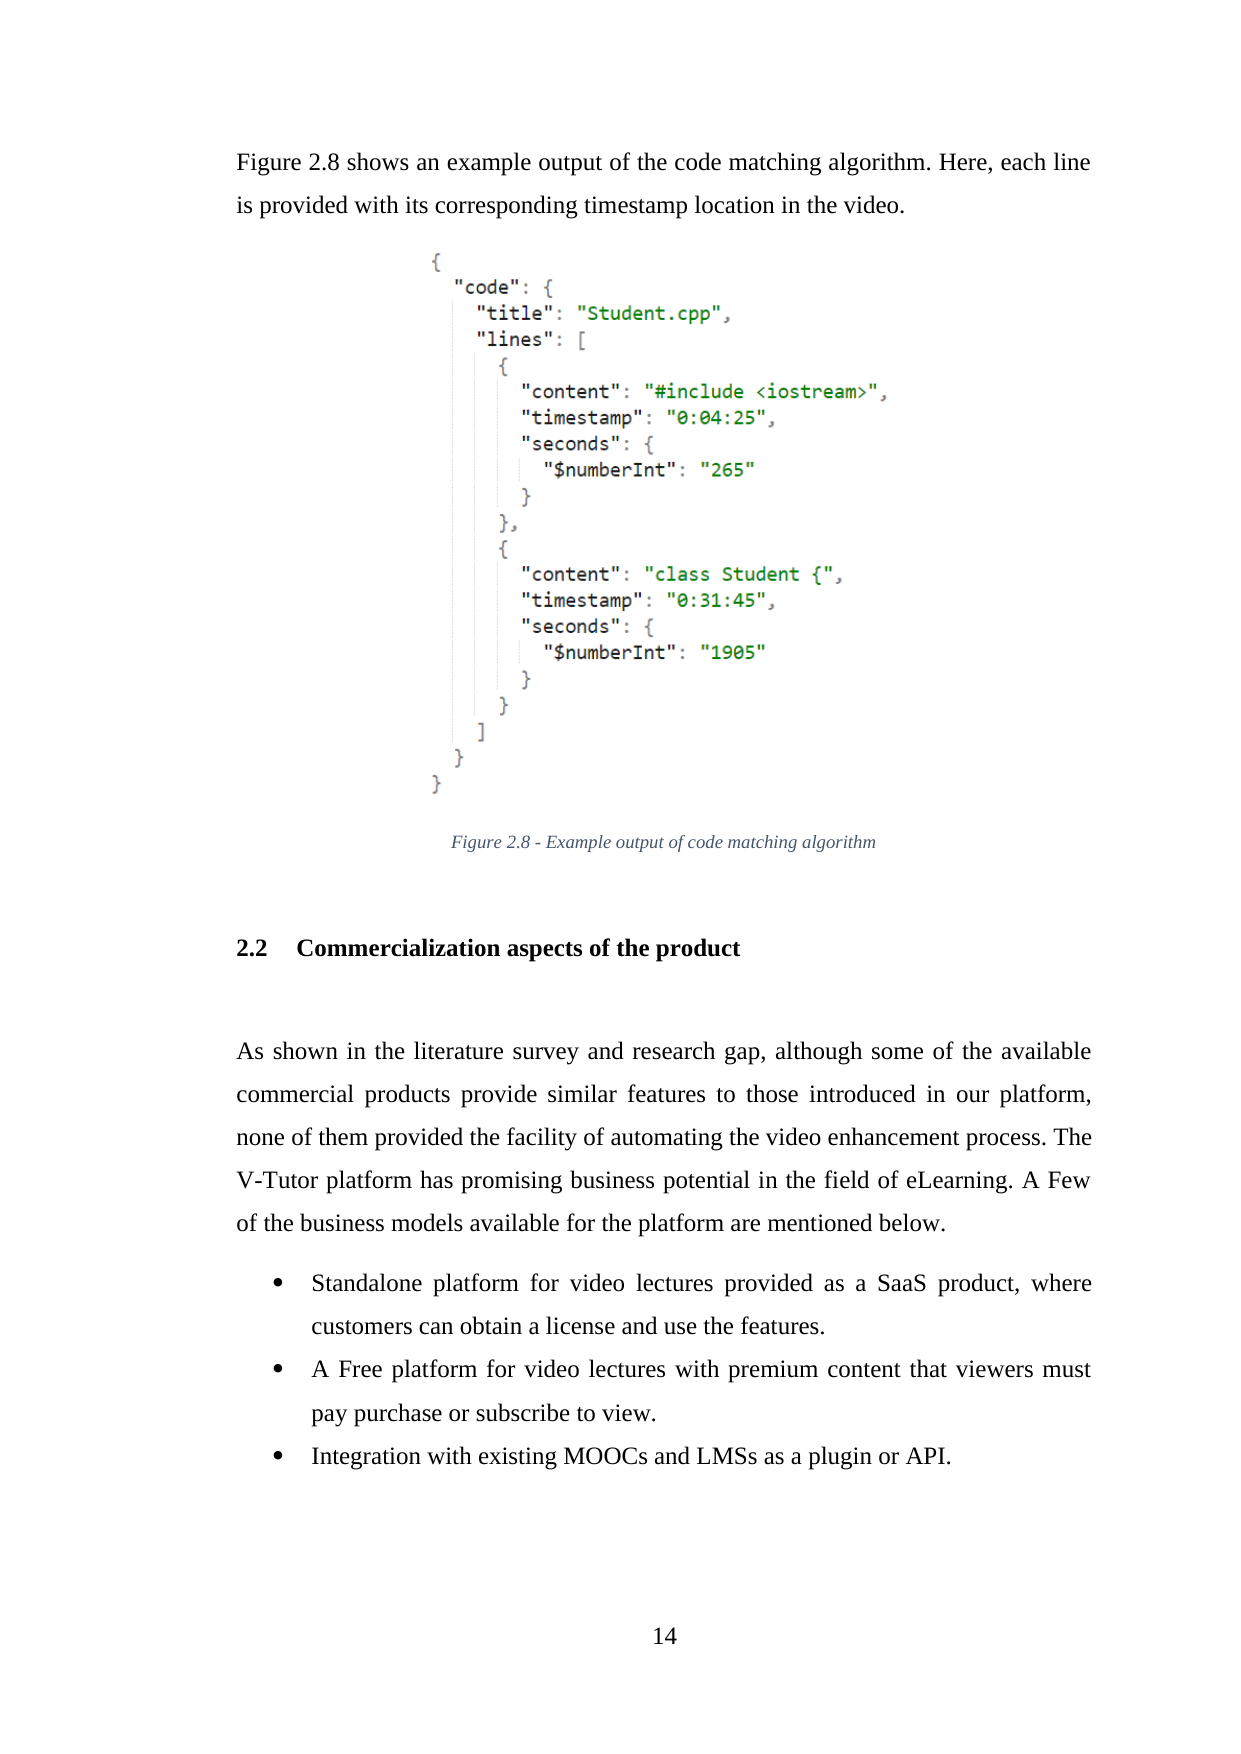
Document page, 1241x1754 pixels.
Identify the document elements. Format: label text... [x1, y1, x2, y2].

text As shown in the literature survey and research gap, although some of the available commercial products provide similar features to those introduced in our platform, none of them provided the facility of automating the video enhancement process. The V-Tutor platform has promising business potential in the field of eLearning. A Few of the business models available for the platform are mentioned below. [236, 1036, 1092, 1237]
list A Free platform for video lectures with premium content that viewers must pay purchase or subscribe to view. [274, 1354, 1092, 1426]
picture [429, 250, 900, 800]
text Figure 2.8 shows an example output of the code matching algorithm. Here, each line is provided with its corresponding timestamp location in the video. [236, 147, 1092, 219]
list Standalone platform for video lectures provided as a SaaS product, where customers can obtain a license and use the features. [274, 1268, 1092, 1340]
list Integration with existing MOOCs and LMSs as a plugin or API. [274, 1441, 1092, 1469]
subtitle Commercialization aspects of the product [236, 933, 1092, 962]
